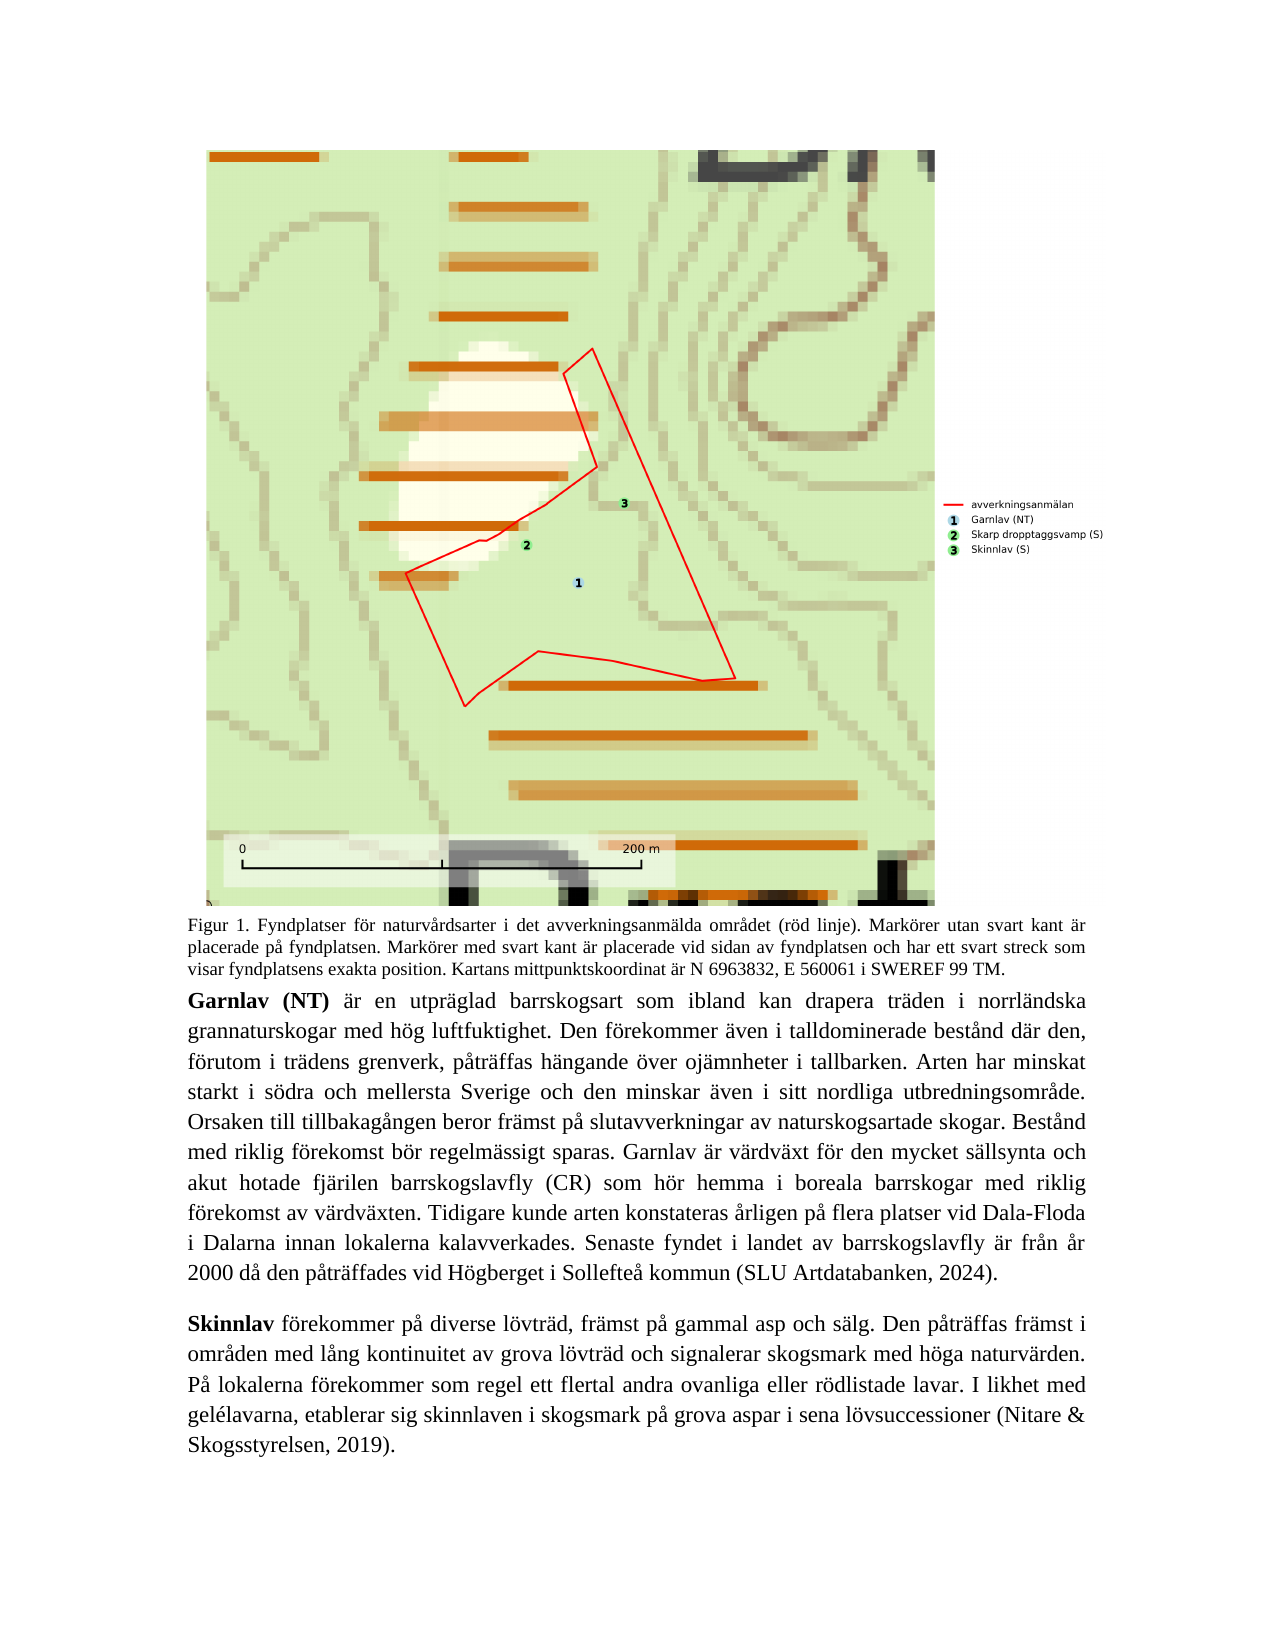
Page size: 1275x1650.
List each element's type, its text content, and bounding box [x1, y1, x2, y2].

text Figur 1. Fyndplatser för naturvårdsarter i det avverkningsanmälda området (röd linje). Markörer utan svart kant är placerade på fyndplatsen. Markörer med svart kant är placerade vid sidan av fyndplatsen och har ett svart streck som visar fyndplatsens exakta position. Kartans mittpunktskoordinat är N 6963832, E 560061 i SWEREF 99 TM. [187, 914, 1087, 979]
text Skinnlav förekommer på diverse lövträd, främst på gammal asp och sälg. Den påträffas främst i områden med lång kontinuitet av grova lövträd och signalerar skogsmark med höga naturvärden. På lokalerna förekommer som regel ett flertal andra ovanliga eller rödlistade lavar. I likhet med gelélavarna, etablerar sig skinnlaven i skogsmark på grova aspar i sena lövsuccessioner (Nitare & Skogsstyrelsen, 2019). [187, 1310, 1087, 1457]
picture [206, 150, 1107, 906]
text Garnlav (NT) är en utpräglad barrskogsart som ibland kan drapera träden i norrländska grannaturskogar med hög luftfuktighet. Den förekommer även i talldominerade bestånd där den, förutom i trädens grenverk, påträffas hängande över ojämnheter i tallbarken. Arten har minskat starkt i södra och mellersta Sverige och den minskar även i sitt nordliga utbredningsområde. Orsaken till tillbakagången beror främst på slutavverkningar av naturskogsartade skogar. Bestånd med riklig förekomst bör regelmässigt sparas. Garnlav är värdväxt för den mycket sällsynta och akut hotade fjärilen barrskogslavfly (CR) som hör hemma i boreala barrskogar med riklig förekomst av värdväxten. Tidigare kunde arten konstateras årligen på flera platser vid Dala-Floda i Dalarna innan lokalerna kalavverkades. Senaste fyndet i landet av barrskogslavfly är från år 2000 då den påträffades vid Högberget i Sollefteå kommun (SLU Artdatabanken, 2024). [187, 987, 1087, 1286]
